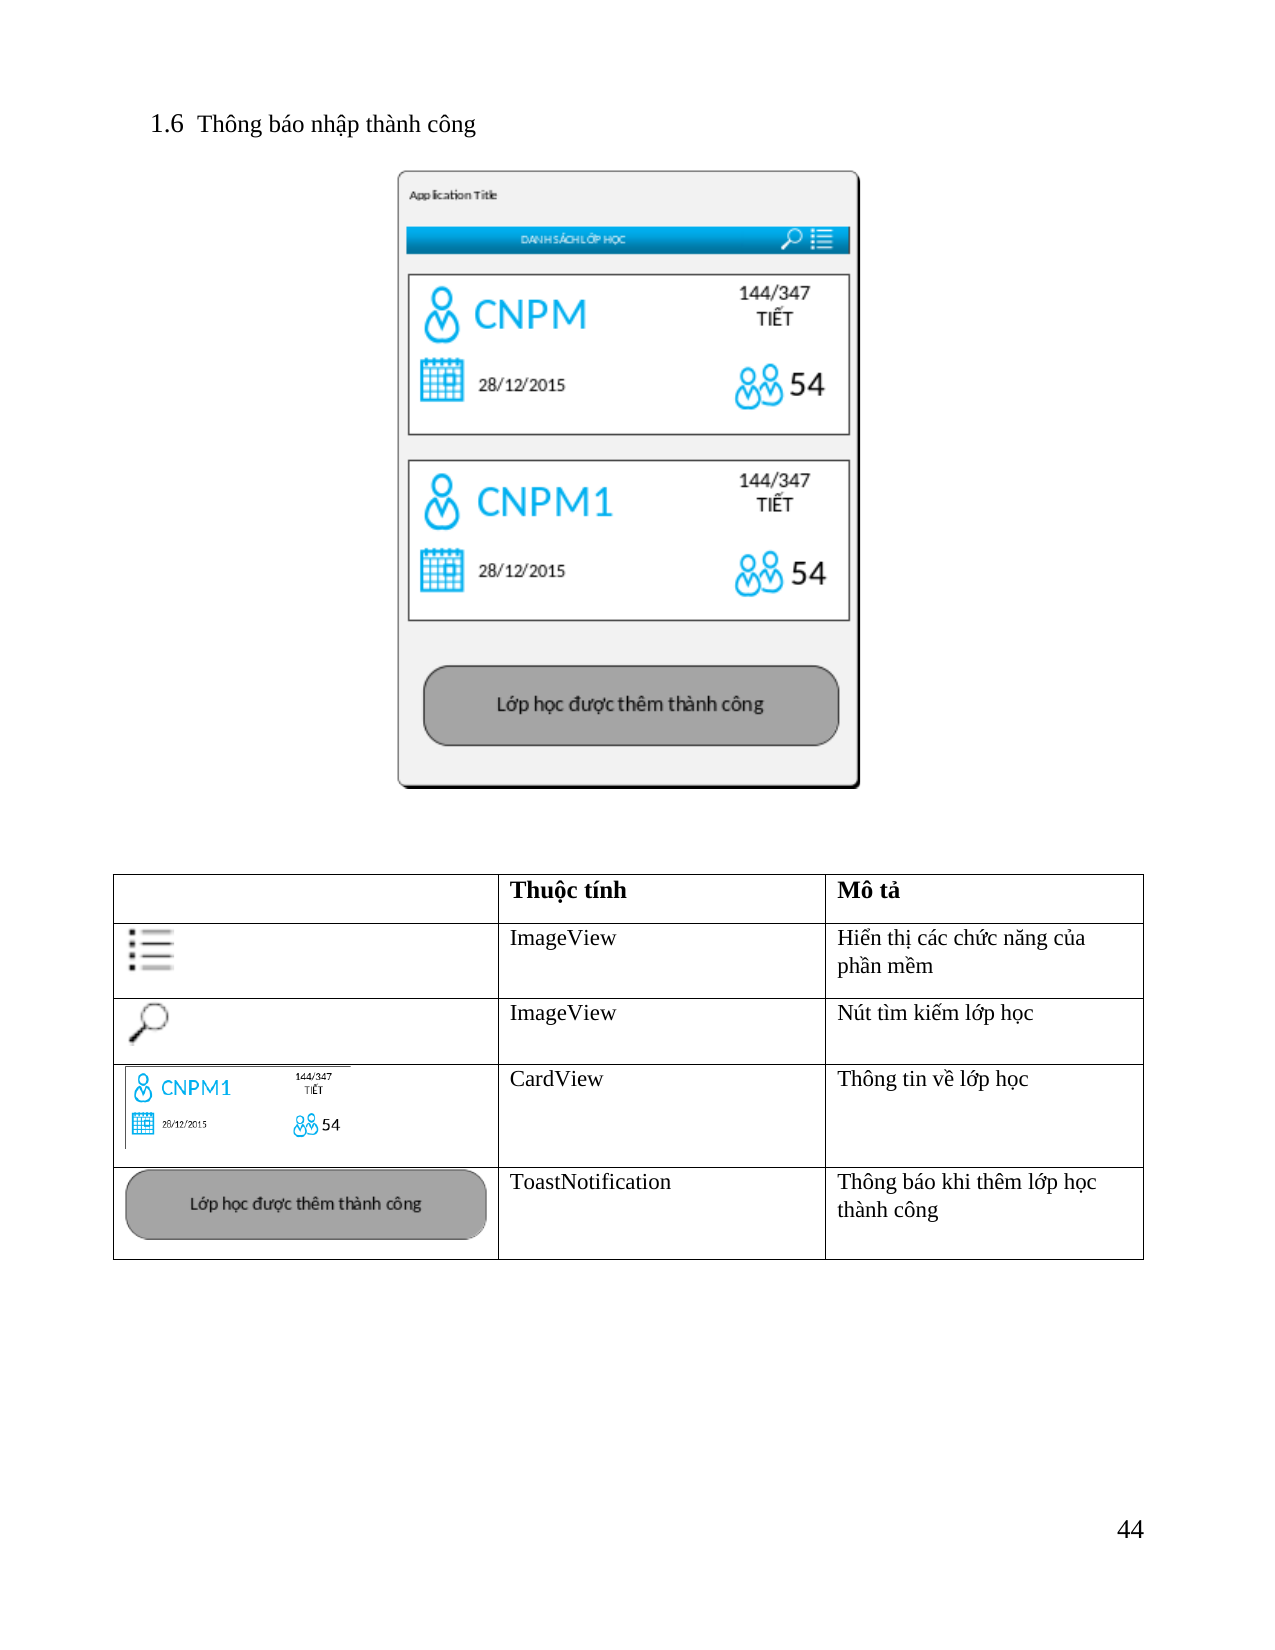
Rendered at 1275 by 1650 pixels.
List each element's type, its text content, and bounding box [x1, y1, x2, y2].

table_cell ImageView [499, 999, 825, 1064]
table_cell [114, 999, 498, 1064]
table_cell Thông báo khi thêm lớp học thành công [826, 1168, 1143, 1259]
table_header Mô tả [826, 875, 1143, 923]
table_cell CardView [499, 1065, 825, 1167]
table_cell Thông tin về lớp học [826, 1065, 1143, 1167]
subtitle Thông báo nhập thành công [150, 107, 1144, 138]
table_cell [114, 1168, 498, 1259]
table_header Thuộc tính [499, 875, 825, 923]
table_cell ImageView [499, 924, 825, 998]
table_header [114, 875, 498, 923]
table_cell [114, 1065, 498, 1167]
table_cell Hiển thị các chức năng của phần mềm [826, 924, 1143, 998]
table_cell Nút tìm kiếm lớp học [826, 999, 1143, 1064]
table_cell ToastNotification [499, 1168, 825, 1259]
table_cell [114, 924, 498, 998]
